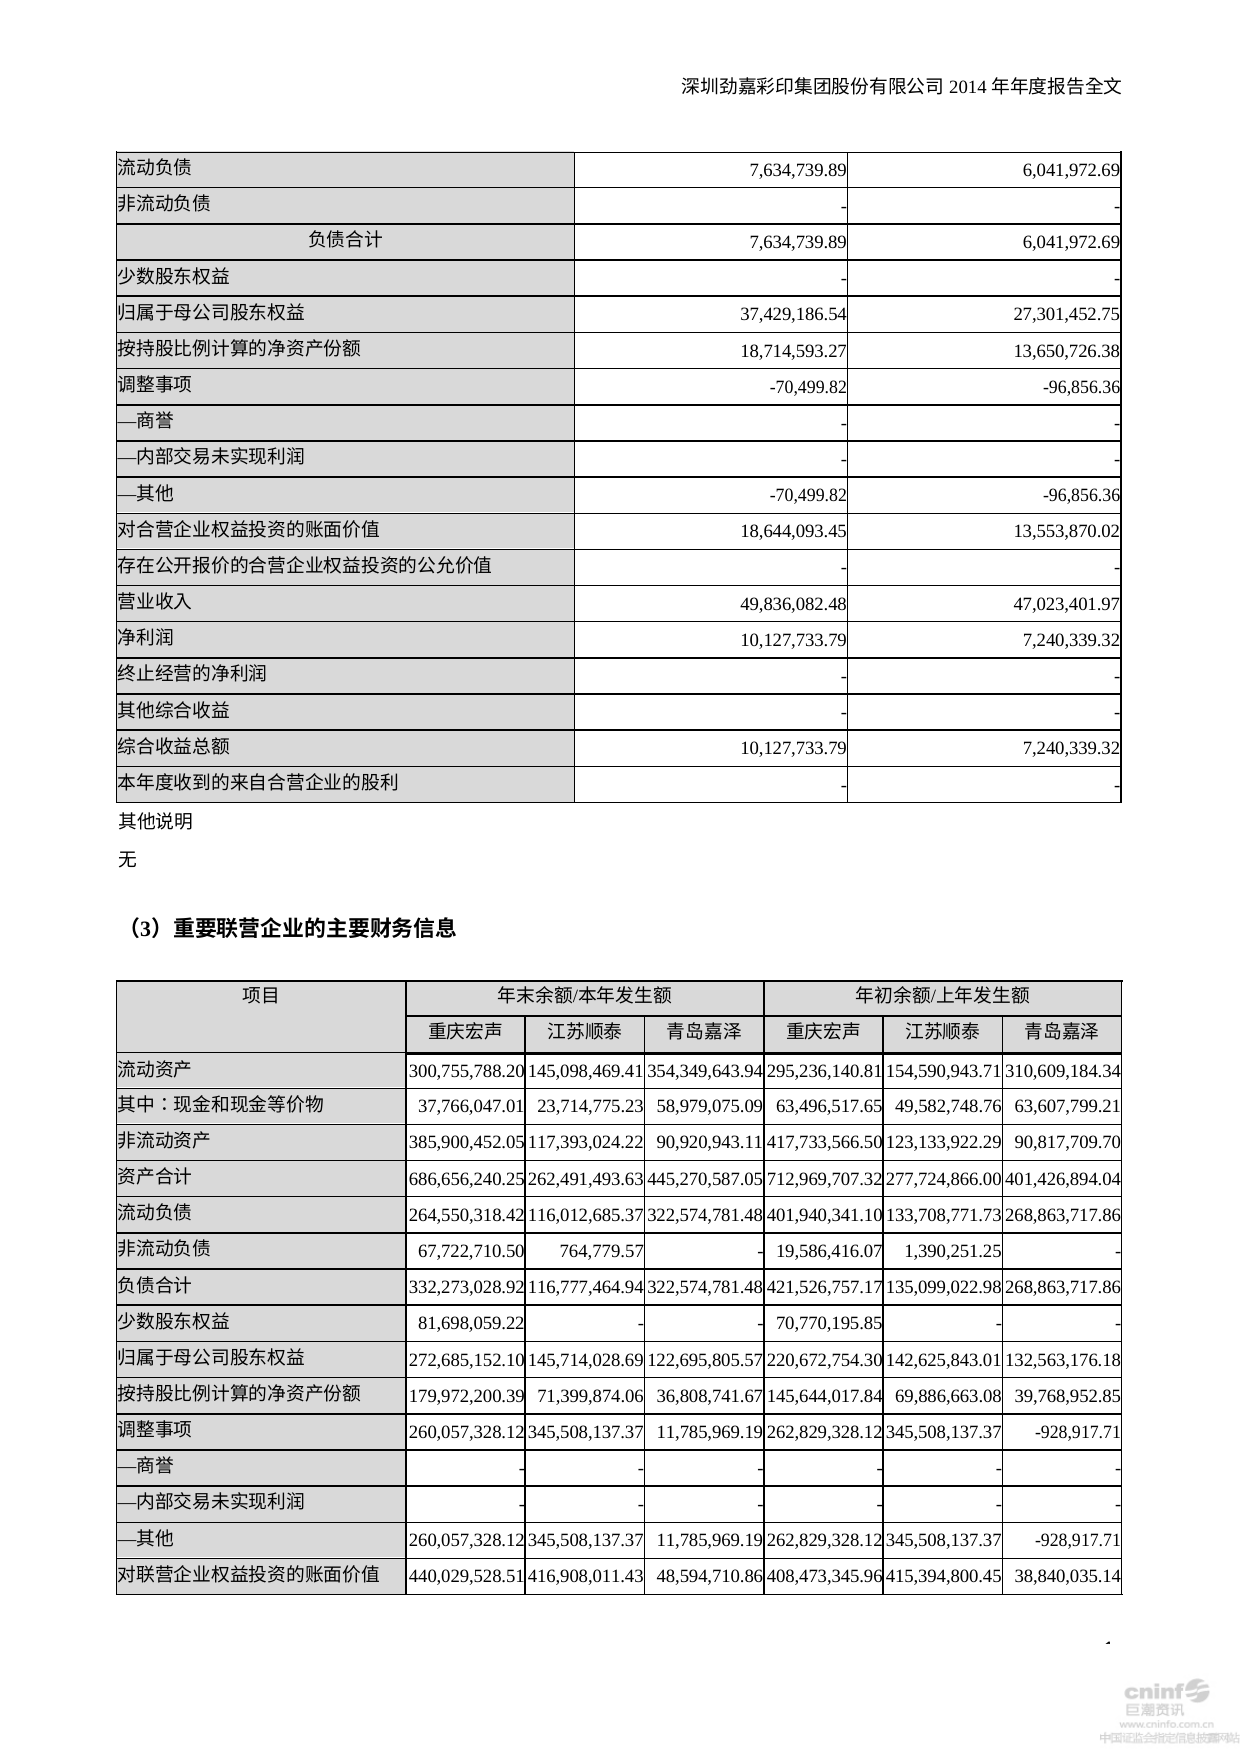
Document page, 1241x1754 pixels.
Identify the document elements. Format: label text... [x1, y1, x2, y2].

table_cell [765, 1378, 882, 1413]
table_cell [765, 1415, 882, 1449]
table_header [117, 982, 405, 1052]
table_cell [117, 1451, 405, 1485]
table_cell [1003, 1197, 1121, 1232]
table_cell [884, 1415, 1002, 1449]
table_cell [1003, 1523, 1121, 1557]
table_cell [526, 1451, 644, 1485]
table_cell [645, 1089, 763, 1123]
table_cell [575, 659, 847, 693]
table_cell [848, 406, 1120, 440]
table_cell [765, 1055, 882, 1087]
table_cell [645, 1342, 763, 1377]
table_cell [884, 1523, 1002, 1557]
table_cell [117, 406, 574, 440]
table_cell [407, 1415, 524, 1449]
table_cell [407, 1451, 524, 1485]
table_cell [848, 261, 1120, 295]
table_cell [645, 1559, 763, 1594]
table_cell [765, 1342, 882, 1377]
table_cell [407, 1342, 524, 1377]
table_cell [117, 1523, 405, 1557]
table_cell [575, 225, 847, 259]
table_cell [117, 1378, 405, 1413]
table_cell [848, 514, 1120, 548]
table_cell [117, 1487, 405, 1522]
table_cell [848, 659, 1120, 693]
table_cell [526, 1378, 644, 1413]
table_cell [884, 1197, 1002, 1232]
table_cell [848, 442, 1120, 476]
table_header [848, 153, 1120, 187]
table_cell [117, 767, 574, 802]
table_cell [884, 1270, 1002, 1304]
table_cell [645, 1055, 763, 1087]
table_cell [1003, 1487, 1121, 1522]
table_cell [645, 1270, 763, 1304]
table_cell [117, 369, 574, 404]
text 其他说明 无 [118, 809, 195, 872]
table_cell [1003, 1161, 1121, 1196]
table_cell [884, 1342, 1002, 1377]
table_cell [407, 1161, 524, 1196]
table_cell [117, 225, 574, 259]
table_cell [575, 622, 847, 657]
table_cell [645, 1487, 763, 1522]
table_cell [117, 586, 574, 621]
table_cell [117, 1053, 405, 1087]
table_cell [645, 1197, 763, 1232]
subtitle （3）重要联营企业的主要财务信息 [118, 913, 1240, 942]
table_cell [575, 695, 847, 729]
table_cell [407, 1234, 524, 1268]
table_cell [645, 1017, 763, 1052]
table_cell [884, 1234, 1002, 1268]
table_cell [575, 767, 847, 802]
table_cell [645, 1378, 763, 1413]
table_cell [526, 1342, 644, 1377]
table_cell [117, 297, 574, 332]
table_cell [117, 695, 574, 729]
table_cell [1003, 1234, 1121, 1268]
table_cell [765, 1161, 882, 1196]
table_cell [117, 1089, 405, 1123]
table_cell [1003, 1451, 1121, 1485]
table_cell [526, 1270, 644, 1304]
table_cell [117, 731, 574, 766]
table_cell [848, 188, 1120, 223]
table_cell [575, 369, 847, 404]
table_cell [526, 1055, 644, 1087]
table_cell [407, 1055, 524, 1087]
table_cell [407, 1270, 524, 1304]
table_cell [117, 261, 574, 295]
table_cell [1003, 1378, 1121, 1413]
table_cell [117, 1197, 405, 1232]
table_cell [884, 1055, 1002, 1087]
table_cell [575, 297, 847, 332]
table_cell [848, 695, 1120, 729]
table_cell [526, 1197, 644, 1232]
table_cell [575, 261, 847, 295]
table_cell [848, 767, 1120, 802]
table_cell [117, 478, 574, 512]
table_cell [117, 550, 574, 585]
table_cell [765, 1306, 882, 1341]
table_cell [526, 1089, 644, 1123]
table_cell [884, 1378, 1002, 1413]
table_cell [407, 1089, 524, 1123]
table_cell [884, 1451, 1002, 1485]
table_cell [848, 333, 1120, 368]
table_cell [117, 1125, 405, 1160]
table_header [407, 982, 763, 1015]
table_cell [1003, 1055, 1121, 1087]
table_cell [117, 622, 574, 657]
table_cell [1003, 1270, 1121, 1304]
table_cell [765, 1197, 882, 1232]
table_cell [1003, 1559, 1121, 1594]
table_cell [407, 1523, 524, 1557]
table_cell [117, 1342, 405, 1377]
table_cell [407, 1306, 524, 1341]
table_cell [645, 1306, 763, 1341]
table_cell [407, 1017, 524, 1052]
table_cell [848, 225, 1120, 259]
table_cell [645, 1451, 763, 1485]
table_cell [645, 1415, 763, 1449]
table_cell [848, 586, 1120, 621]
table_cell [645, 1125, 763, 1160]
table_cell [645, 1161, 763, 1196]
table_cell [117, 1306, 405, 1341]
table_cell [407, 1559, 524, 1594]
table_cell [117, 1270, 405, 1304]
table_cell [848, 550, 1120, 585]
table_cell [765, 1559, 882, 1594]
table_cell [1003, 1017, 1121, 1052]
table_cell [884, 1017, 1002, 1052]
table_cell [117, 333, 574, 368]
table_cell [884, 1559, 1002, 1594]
picture [1099, 1673, 1241, 1754]
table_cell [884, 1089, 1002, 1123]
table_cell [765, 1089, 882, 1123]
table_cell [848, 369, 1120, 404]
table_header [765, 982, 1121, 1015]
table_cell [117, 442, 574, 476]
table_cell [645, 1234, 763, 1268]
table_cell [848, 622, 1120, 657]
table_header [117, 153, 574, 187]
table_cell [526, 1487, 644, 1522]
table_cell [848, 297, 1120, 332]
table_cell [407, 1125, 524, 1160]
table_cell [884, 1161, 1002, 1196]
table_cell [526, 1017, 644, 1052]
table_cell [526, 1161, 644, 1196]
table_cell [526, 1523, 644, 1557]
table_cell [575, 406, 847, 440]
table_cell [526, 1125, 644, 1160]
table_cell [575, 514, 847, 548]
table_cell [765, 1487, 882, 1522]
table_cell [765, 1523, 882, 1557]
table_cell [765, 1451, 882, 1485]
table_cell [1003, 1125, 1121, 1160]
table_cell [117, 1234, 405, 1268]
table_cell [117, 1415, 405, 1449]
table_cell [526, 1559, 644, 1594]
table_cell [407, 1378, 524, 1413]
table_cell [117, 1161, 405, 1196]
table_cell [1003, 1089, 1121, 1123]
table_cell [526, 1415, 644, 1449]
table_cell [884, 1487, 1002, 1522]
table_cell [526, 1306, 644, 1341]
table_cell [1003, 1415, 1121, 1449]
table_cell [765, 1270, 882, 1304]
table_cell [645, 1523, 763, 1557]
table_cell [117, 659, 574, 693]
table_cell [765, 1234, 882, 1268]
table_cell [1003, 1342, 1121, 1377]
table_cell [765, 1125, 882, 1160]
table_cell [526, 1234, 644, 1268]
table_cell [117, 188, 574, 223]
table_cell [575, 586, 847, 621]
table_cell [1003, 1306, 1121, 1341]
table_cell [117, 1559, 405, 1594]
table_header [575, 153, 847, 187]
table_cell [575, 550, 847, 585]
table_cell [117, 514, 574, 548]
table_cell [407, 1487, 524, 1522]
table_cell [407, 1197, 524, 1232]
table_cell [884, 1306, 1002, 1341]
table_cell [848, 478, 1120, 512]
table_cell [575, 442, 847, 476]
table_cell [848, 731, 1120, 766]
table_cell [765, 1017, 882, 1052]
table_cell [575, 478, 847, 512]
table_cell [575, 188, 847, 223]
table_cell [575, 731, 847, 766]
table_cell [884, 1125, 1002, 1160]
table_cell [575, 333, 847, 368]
